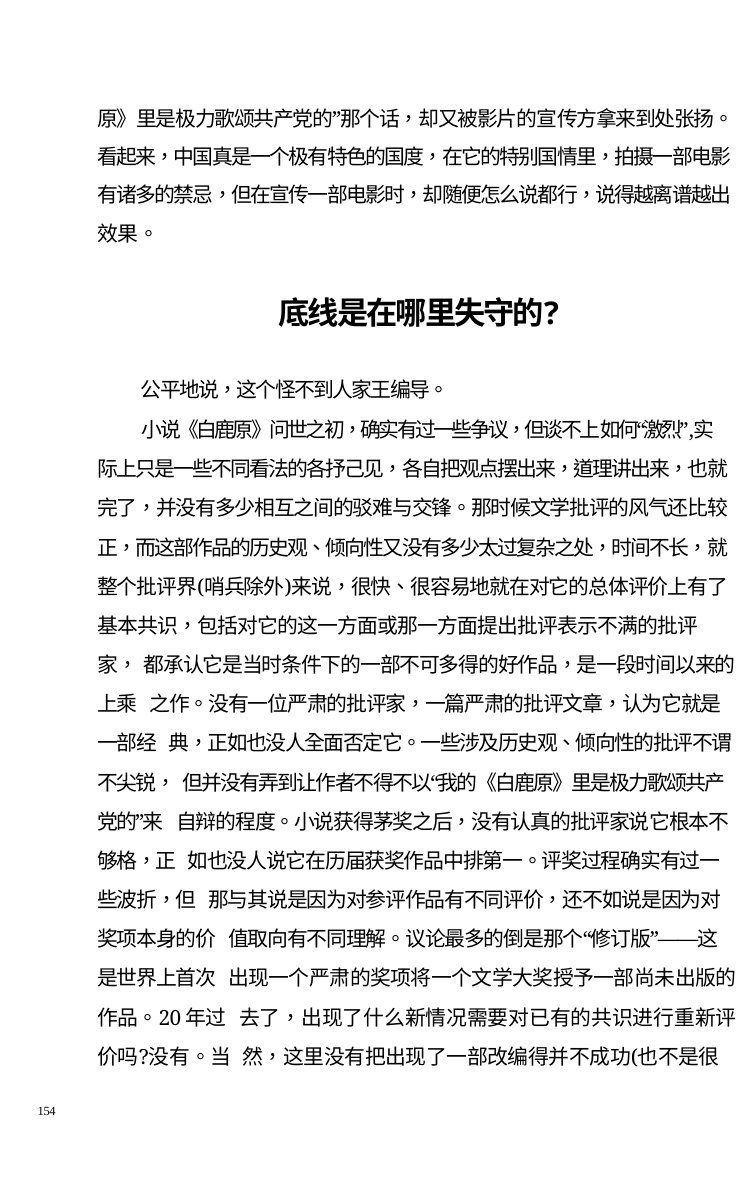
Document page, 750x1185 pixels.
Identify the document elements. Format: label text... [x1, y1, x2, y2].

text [97, 415, 737, 1070]
text 原》里是极力歌颂共产党的”那个话，却又被影片的宣传方拿来到处张扬。 看起来，中国真是一个极有特色的国度，在它的特别国情里，拍摄一部电影 有诸多的禁忌，但在宣传一部电影时，却随便怎么说都行，说得越离谱越出 效果。 [97, 104, 736, 247]
text 公平地说，这个怪不到人家王编导。 [141, 377, 737, 403]
text 底线是在哪里失守的? [278, 294, 737, 333]
